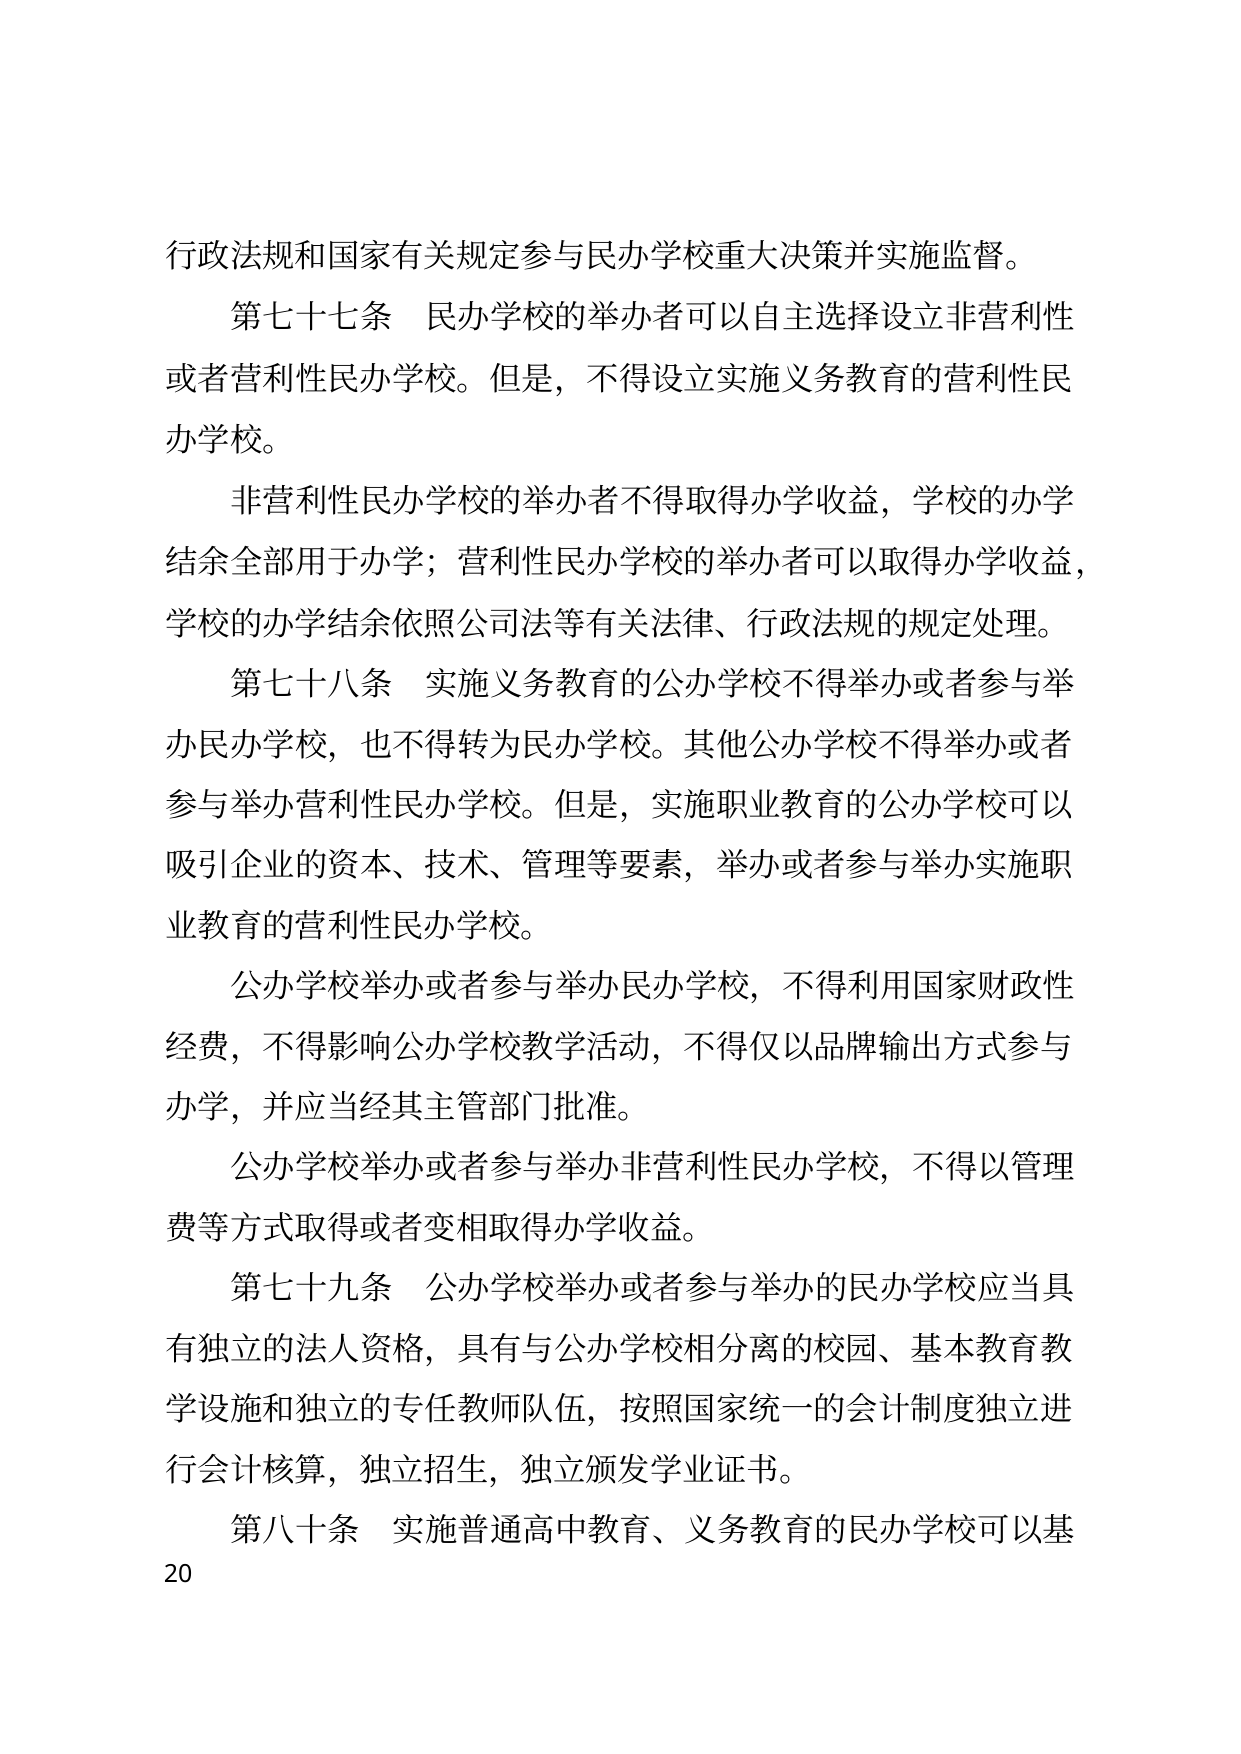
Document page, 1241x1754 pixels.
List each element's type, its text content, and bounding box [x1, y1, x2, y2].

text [165, 1493, 1075, 1553]
text 第七十八条 实施义务教育的公办学校不得举办或者参与举办民办学校，也不得转为民办学校。其他公办学校不得举办或者参与举办营利性民办学校。但是，实施职业教育的公办学校可以吸引企业的资本、技术、管理等要素，举办或者参与举办实施职业教育的营利性民办学校。 [165, 647, 1075, 949]
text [165, 218, 1075, 280]
text 非营利性民办学校的举办者不得取得办学收益，学校的办学结余全部用于办学；营利性民办学校的举办者可以取得办学收益，学校的办学结余依照公司法等有关法律、行政法规的规定处理。 [165, 463, 1075, 647]
text 公办学校举办或者参与举办非营利性民办学校，不得以管理费等方式取得或者变相取得办学收益。 [165, 1131, 1075, 1251]
text 第七十九条 公办学校举办或者参与举办的民办学校应当具有独立的法人资格，具有与公办学校相分离的校园、基本教育教学设施和独立的专任教师队伍，按照国家统一的会计制度独立进行会计核算，独立招生，独立颁发学业证书。 [165, 1251, 1075, 1493]
text 第七十七条 民办学校的举办者可以自主选择设立非营利性或者营利性民办学校。但是，不得设立实施义务教育的营利性民办学校。 [165, 280, 1075, 463]
text 公办学校举办或者参与举办民办学校，不得利用国家财政性经费，不得影响公办学校教学活动，不得仅以品牌输出方式参与办学，并应当经其主管部门批准。 [165, 949, 1075, 1131]
